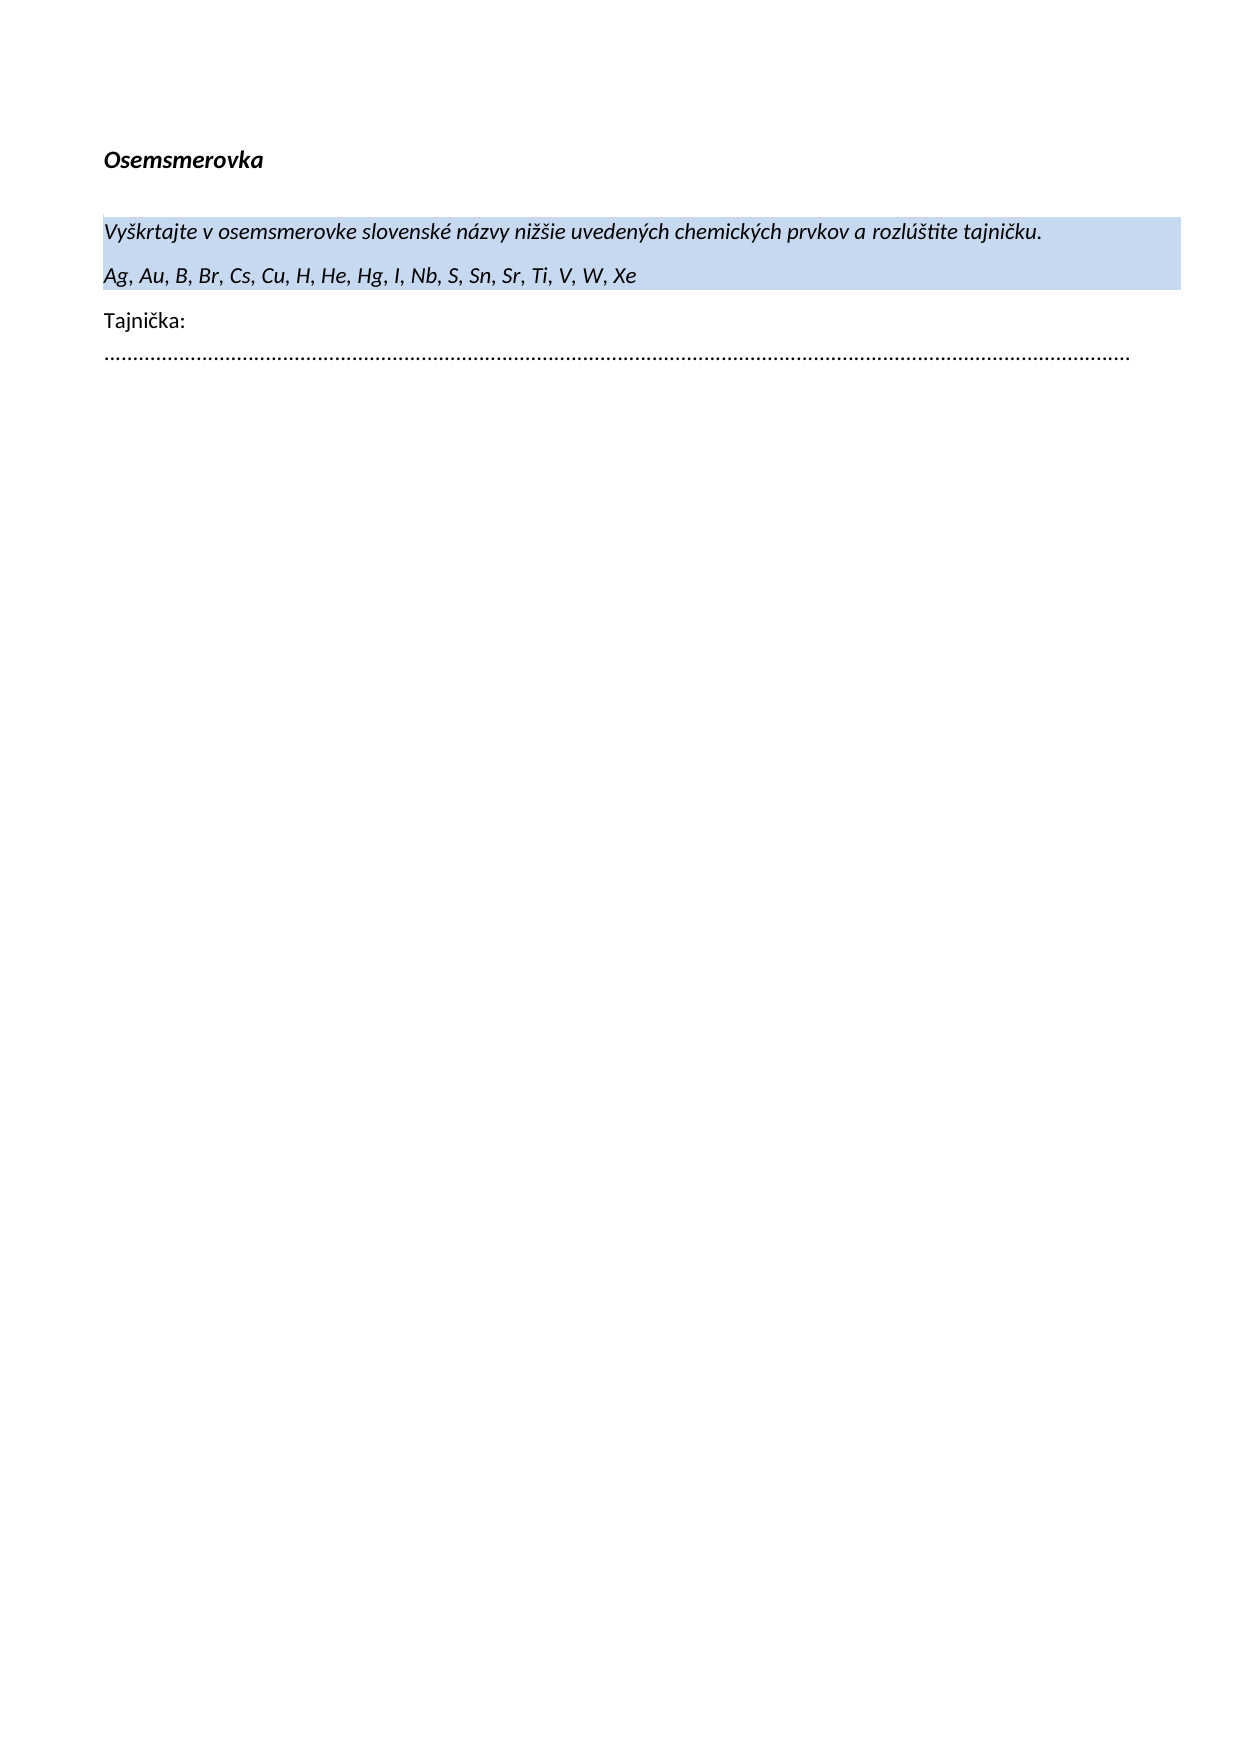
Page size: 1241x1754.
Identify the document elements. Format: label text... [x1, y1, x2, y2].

text Osemsmerovka [103, 144, 1181, 174]
list Vyškrtajte v osemsmerovke slovenské názvy nižšie uvedených chemických prvkov a rozlúštite tajničku. [103, 215, 1181, 245]
text .................................................................................................................................................................................. [103, 338, 1181, 367]
text Tajnička: [103, 306, 1181, 334]
list Ag, Au, B, Br, Cs, Cu, H, He, Hg, I, Nb, S, Sn, Sr, Ti, V, W, Xe [103, 258, 1181, 290]
